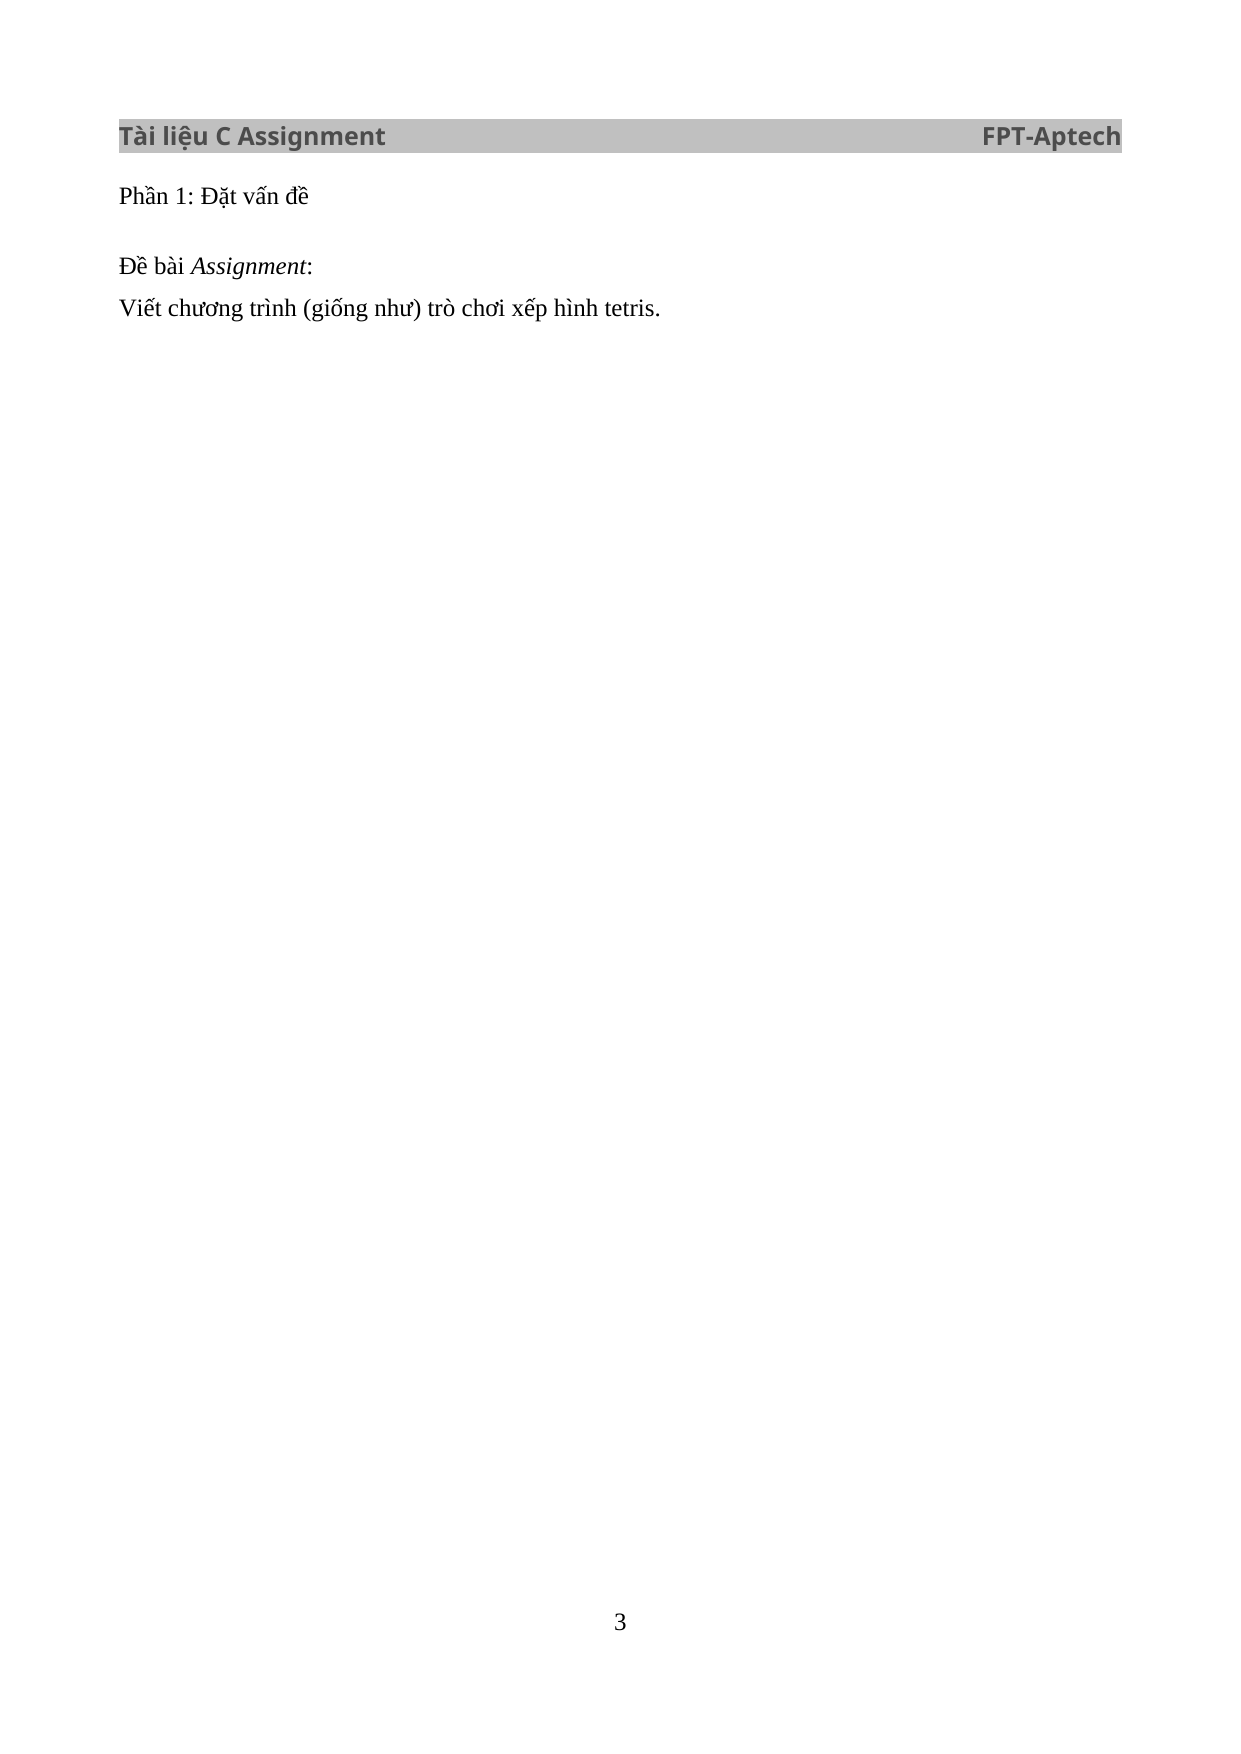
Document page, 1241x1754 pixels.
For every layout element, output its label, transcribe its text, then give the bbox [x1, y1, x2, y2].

text Viết chương trình (giống như) trò chơi xếp hình tetris. [118, 293, 1122, 321]
subtitle Phần 1: Đặt vấn đề [118, 181, 1122, 210]
text Đề bài Assignment: [118, 251, 1122, 280]
